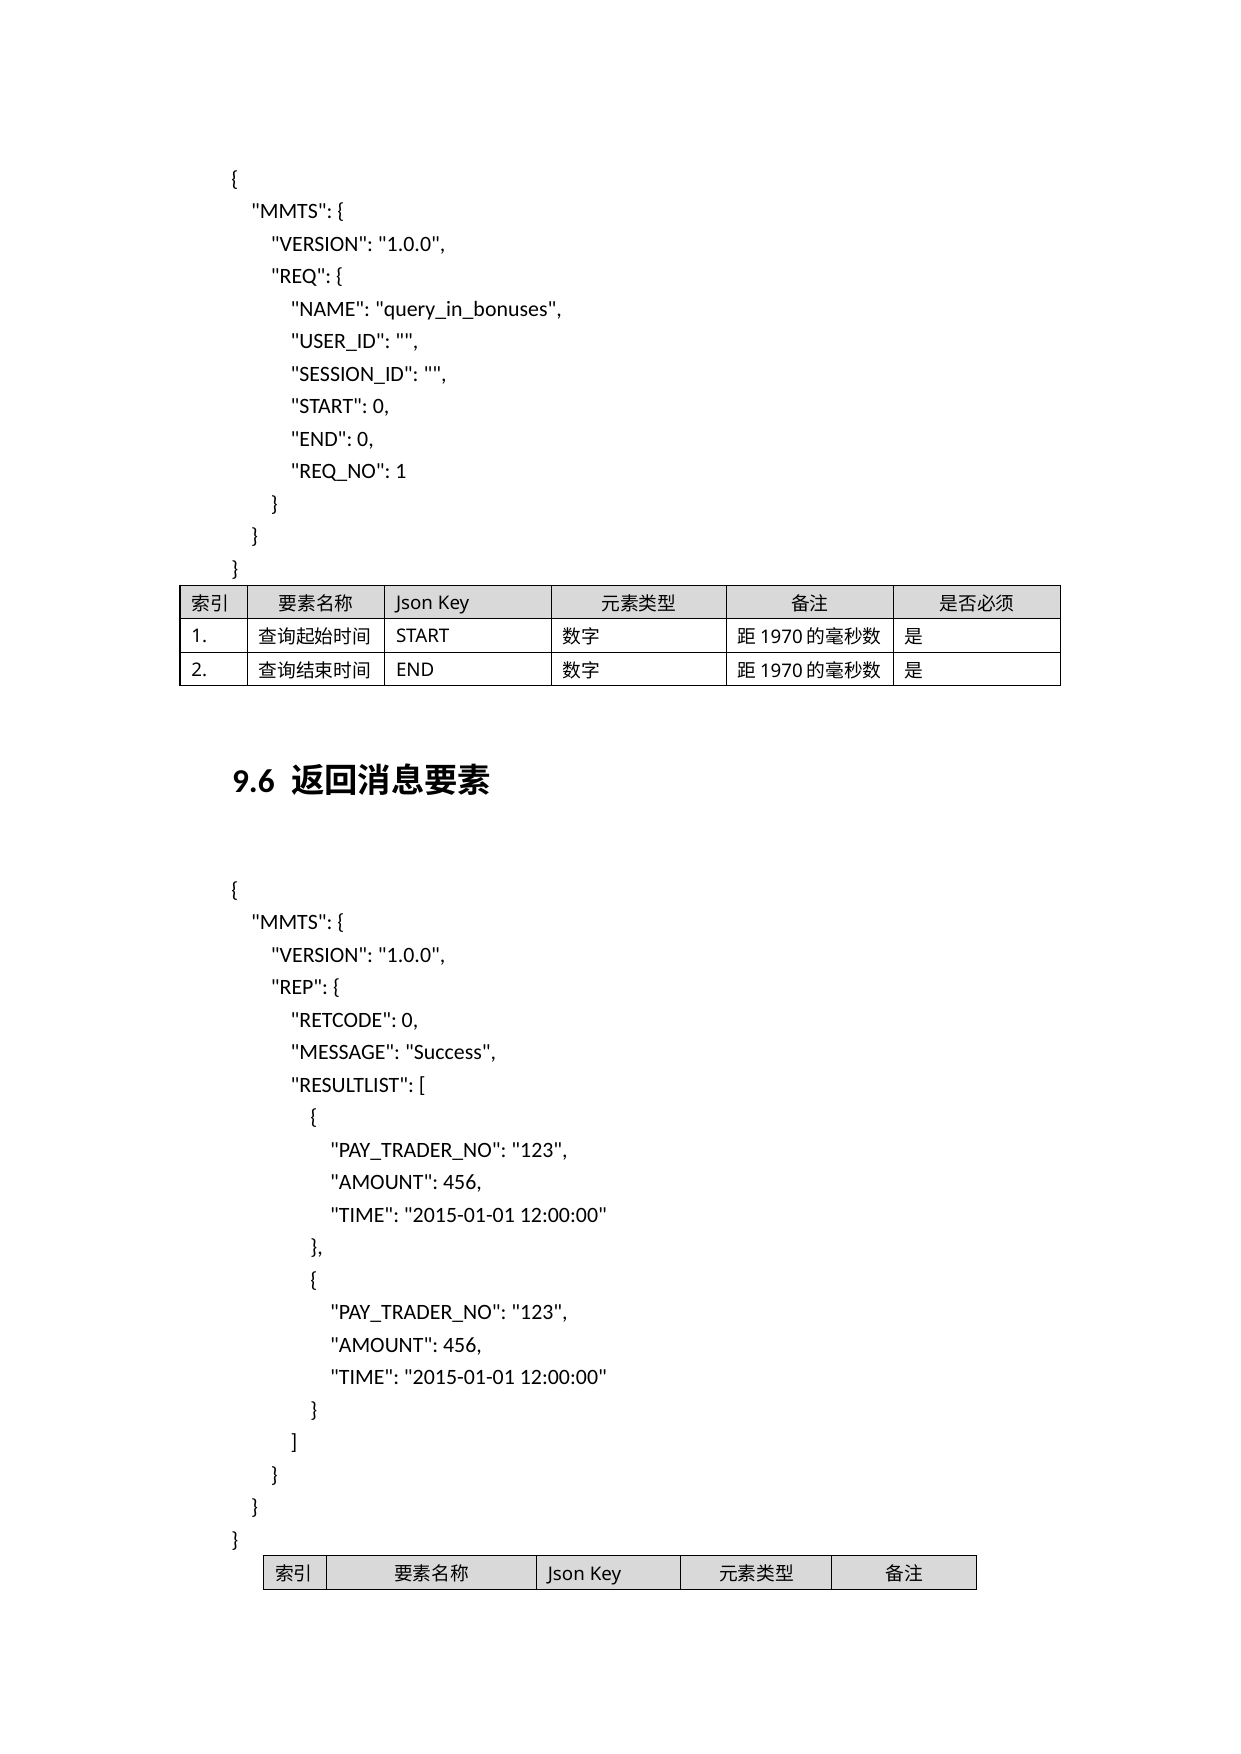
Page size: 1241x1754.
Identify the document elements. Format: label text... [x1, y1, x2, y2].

table_cell 数字 [552, 619, 726, 652]
text } [187, 1523, 1053, 1555]
text "NAME": "query_in_bonuses", [187, 292, 1053, 324]
table_cell 是 [894, 653, 1060, 685]
table_header Json Key [385, 586, 551, 618]
table_header 是否必须 [894, 586, 1060, 618]
subtitle 返回消息要素 [232, 746, 1053, 811]
table_header 要素名称 [327, 1556, 536, 1589]
table_header 要素名称 [248, 586, 384, 618]
table_cell END [385, 653, 551, 685]
table_header 备注 [832, 1556, 976, 1589]
text { [187, 1263, 1053, 1295]
text }, [187, 1230, 1053, 1263]
text "RETCODE": 0, [187, 1003, 1053, 1035]
text } [187, 1490, 1053, 1523]
table_cell [181, 619, 247, 652]
text "REP": { [187, 970, 1053, 1003]
text "RESULTLIST": [ [187, 1068, 1053, 1100]
table_header 索引 [181, 586, 247, 618]
text "VERSION": "1.0.0", [187, 938, 1053, 970]
text "REQ": { [187, 259, 1053, 292]
text "PAY_TRADER_NO": "123", [187, 1133, 1053, 1165]
text "START": 0, [187, 389, 1053, 422]
table_cell 是 [894, 619, 1060, 652]
text ] [187, 1425, 1053, 1458]
text "TIME": "2015-01-01 12:00:00" [187, 1360, 1053, 1393]
text } [187, 1458, 1053, 1490]
text "TIME": "2015-01-01 12:00:00" [187, 1198, 1053, 1230]
table_cell 查询结束时间 [248, 653, 384, 685]
table_header 元素类型 [681, 1556, 831, 1589]
table_header 索引 [264, 1556, 326, 1589]
table_cell [181, 653, 247, 685]
text "SESSION_ID": "", [187, 357, 1053, 389]
text "PAY_TRADER_NO": "123", [187, 1295, 1053, 1328]
table_cell 距1970的毫秒数 [727, 619, 893, 652]
text "END": 0, [187, 422, 1053, 454]
text { [187, 162, 1053, 194]
text "AMOUNT": 456, [187, 1328, 1053, 1360]
text "AMOUNT": 456, [187, 1165, 1053, 1198]
text "USER_ID": "", [187, 324, 1053, 357]
text "MESSAGE": "Success", [187, 1035, 1053, 1068]
text } [187, 519, 1053, 552]
table_cell START [385, 619, 551, 652]
table_cell 距1970的毫秒数 [727, 653, 893, 685]
table_cell 查询起始时间 [248, 619, 384, 652]
text } [187, 487, 1053, 519]
text "MMTS": { [187, 905, 1053, 938]
text { [187, 873, 1053, 905]
text { [187, 1100, 1053, 1133]
text "MMTS": { [187, 194, 1053, 227]
table_cell 数字 [552, 653, 726, 685]
table_header 备注 [727, 586, 893, 618]
text "VERSION": "1.0.0", [187, 227, 1053, 259]
table_header 元素类型 [552, 586, 726, 618]
table_header Json Key [537, 1556, 680, 1589]
text "REQ_NO": 1 [187, 454, 1053, 487]
text } [187, 552, 1053, 584]
text } [187, 1393, 1053, 1425]
